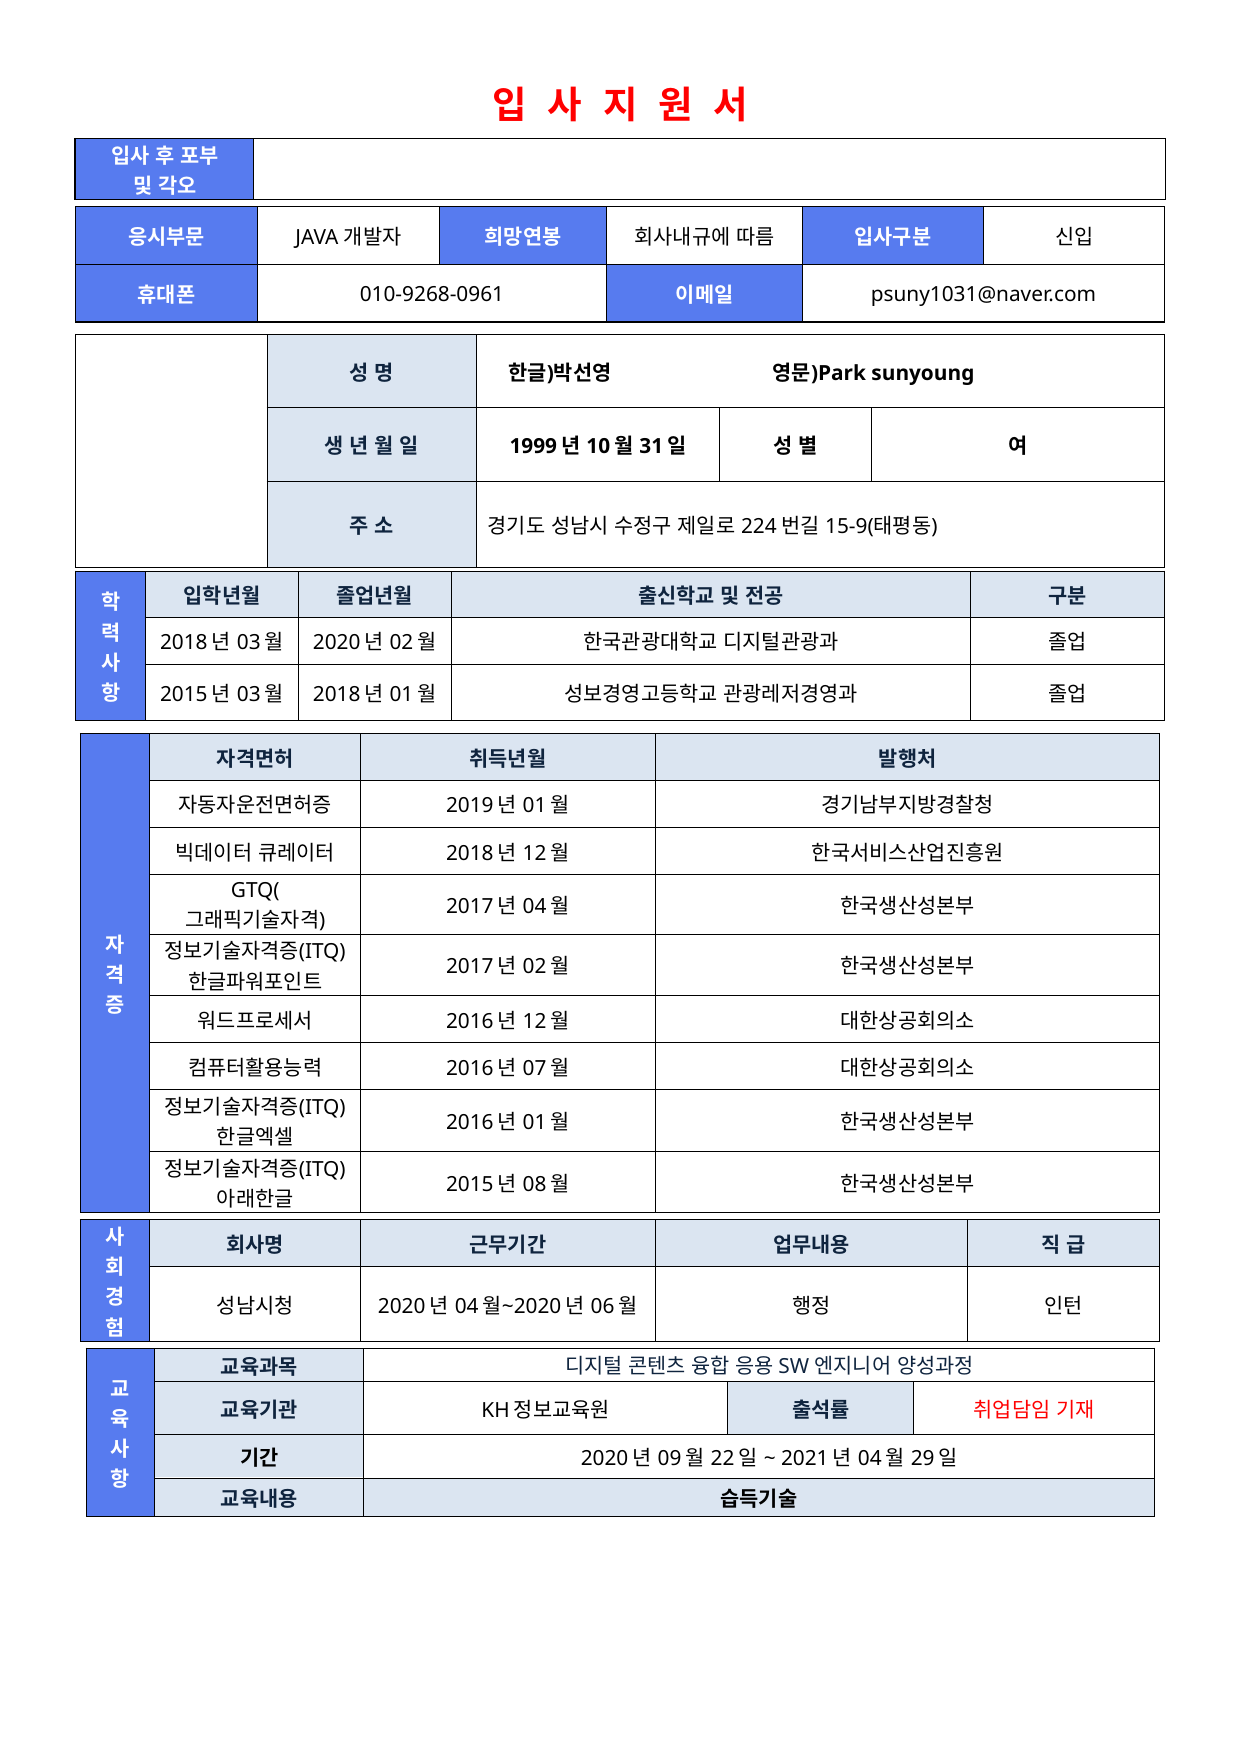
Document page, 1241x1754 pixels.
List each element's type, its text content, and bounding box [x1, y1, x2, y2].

table_header 출신학교 및 전공 [452, 572, 970, 617]
table_cell 경기남부지방경찰청 [656, 781, 1159, 827]
table_cell 졸업 [971, 618, 1164, 663]
table_cell 정보기술자격증(ITQ)아래한글 [150, 1152, 360, 1212]
table_cell 2018년 01월 [299, 665, 451, 720]
table_cell 경기도 성남시 수정구 제일로 224번길 15-9(태평동) [477, 482, 1164, 567]
table_cell GTQ(그래픽기술자격) [150, 875, 360, 934]
table_cell 성남시청 [150, 1267, 360, 1341]
table_cell 대한상공회의소 [656, 996, 1159, 1042]
table_header 발행처 [656, 734, 1159, 780]
table_cell 2017년 02월 [361, 935, 655, 995]
table_header 근무기간 [361, 1220, 655, 1266]
table_cell 졸업 [971, 665, 1164, 720]
table_cell 2018년 03월 [146, 618, 298, 663]
table_cell 한국생산성본부 [656, 1090, 1159, 1151]
table_cell 2017년 04월 [361, 875, 655, 934]
table_header [76, 335, 267, 567]
table_cell 인턴 [968, 1267, 1159, 1341]
table_cell 교육기관 [155, 1382, 363, 1434]
table_cell KH정보교육원 [364, 1382, 727, 1434]
table_cell 워드프로세서 [150, 996, 360, 1042]
table_header 졸업년월 [299, 572, 451, 617]
table_header 한글)박선영 [477, 335, 719, 407]
table_cell 생 년 월 일 [268, 408, 476, 481]
table_header 업무내용 [656, 1220, 967, 1266]
table_cell 2019년 01월 [361, 781, 655, 827]
table_cell 2020년 09월 22일 ~ 2021년 04월 29일 [364, 1435, 1154, 1477]
table_header 회사명 [150, 1220, 360, 1266]
table_header 입사 후 포부 및 각오 [76, 139, 253, 199]
table_header 교 육 사 항 [87, 1349, 154, 1516]
table_cell 정보기술자격증(ITQ)한글엑셀 [150, 1090, 360, 1151]
table_header 학 력 사 항 [76, 572, 145, 720]
table_cell 2015년 03월 [146, 665, 298, 720]
table_header 신입 [984, 207, 1164, 264]
table_header 직 급 [968, 1220, 1159, 1266]
table_header 희망연봉 [440, 207, 606, 264]
table_cell 2016년 01월 [361, 1090, 655, 1151]
table_cell 행정 [656, 1267, 967, 1341]
table_cell 2020년 04월~2020년 06월 [361, 1267, 655, 1341]
table_cell 2018년 12월 [361, 828, 655, 874]
table_cell 한국관광대학교 디지털관광과 [452, 618, 970, 663]
table_cell 교육내용 [155, 1479, 363, 1516]
table_header 구분 [971, 572, 1164, 617]
table_header 응시부문 [76, 207, 257, 264]
table_cell 성 별 [720, 408, 871, 481]
table_header 교육과목 [155, 1349, 363, 1381]
table_cell 출석률 [728, 1382, 913, 1434]
table_cell 한국생산성본부 [656, 935, 1159, 995]
table_cell 습득기술 [364, 1479, 1154, 1516]
table_cell 기간 [155, 1435, 363, 1477]
table_cell 한국생산성본부 [656, 875, 1159, 934]
table_cell 취업담임 기재 [914, 1382, 1154, 1434]
table_cell 정보기술자격증(ITQ)한글파워포인트 [150, 935, 360, 995]
table_cell 자동자운전면허증 [150, 781, 360, 827]
table_header 입학년월 [146, 572, 298, 617]
table_cell 컴퓨터활용능력 [150, 1043, 360, 1089]
table_cell 2016년 07월 [361, 1043, 655, 1089]
table_header JAVA 개발자 [258, 207, 439, 264]
table_cell psuny1031@naver.com [803, 265, 1164, 321]
text 입 사 지 원 서 [75, 75, 1165, 129]
table_header 자 격 증 [81, 734, 149, 1212]
table_header 취득년월 [361, 734, 655, 780]
table_header 영문)Park sunyoung [720, 335, 1164, 407]
table_cell 010-9268-0961 [258, 265, 606, 321]
table_header 성 명 [268, 335, 476, 407]
table_cell 1999년 10월 31일 [477, 408, 719, 481]
table_cell 2015년 08월 [361, 1152, 655, 1212]
table_cell 이메일 [607, 265, 802, 321]
table_cell 주 소 [268, 482, 476, 567]
table_header 회사내규에 따름 [607, 207, 802, 264]
table_header 자격면허 [150, 734, 360, 780]
table_header 디지털 콘텐츠 융합 응용SW 엔지니어 양성과정 [364, 1349, 1154, 1381]
table_cell 휴대폰 [76, 265, 257, 321]
table_header 입사구분 [803, 207, 983, 264]
table_header [254, 139, 1165, 199]
table_header 사 회 경 험 [81, 1220, 149, 1341]
table_cell 대한상공회의소 [656, 1043, 1159, 1089]
table_cell 2016년 12월 [361, 996, 655, 1042]
table_cell 한국서비스산업진흥원 [656, 828, 1159, 874]
table_cell 여 [872, 408, 1164, 481]
table_cell 빅데이터 큐레이터 [150, 828, 360, 874]
table_cell 한국생산성본부 [656, 1152, 1159, 1212]
table_cell 성보경영고등학교 관광레저경영과 [452, 665, 970, 720]
table_cell 2020년 02월 [299, 618, 451, 663]
